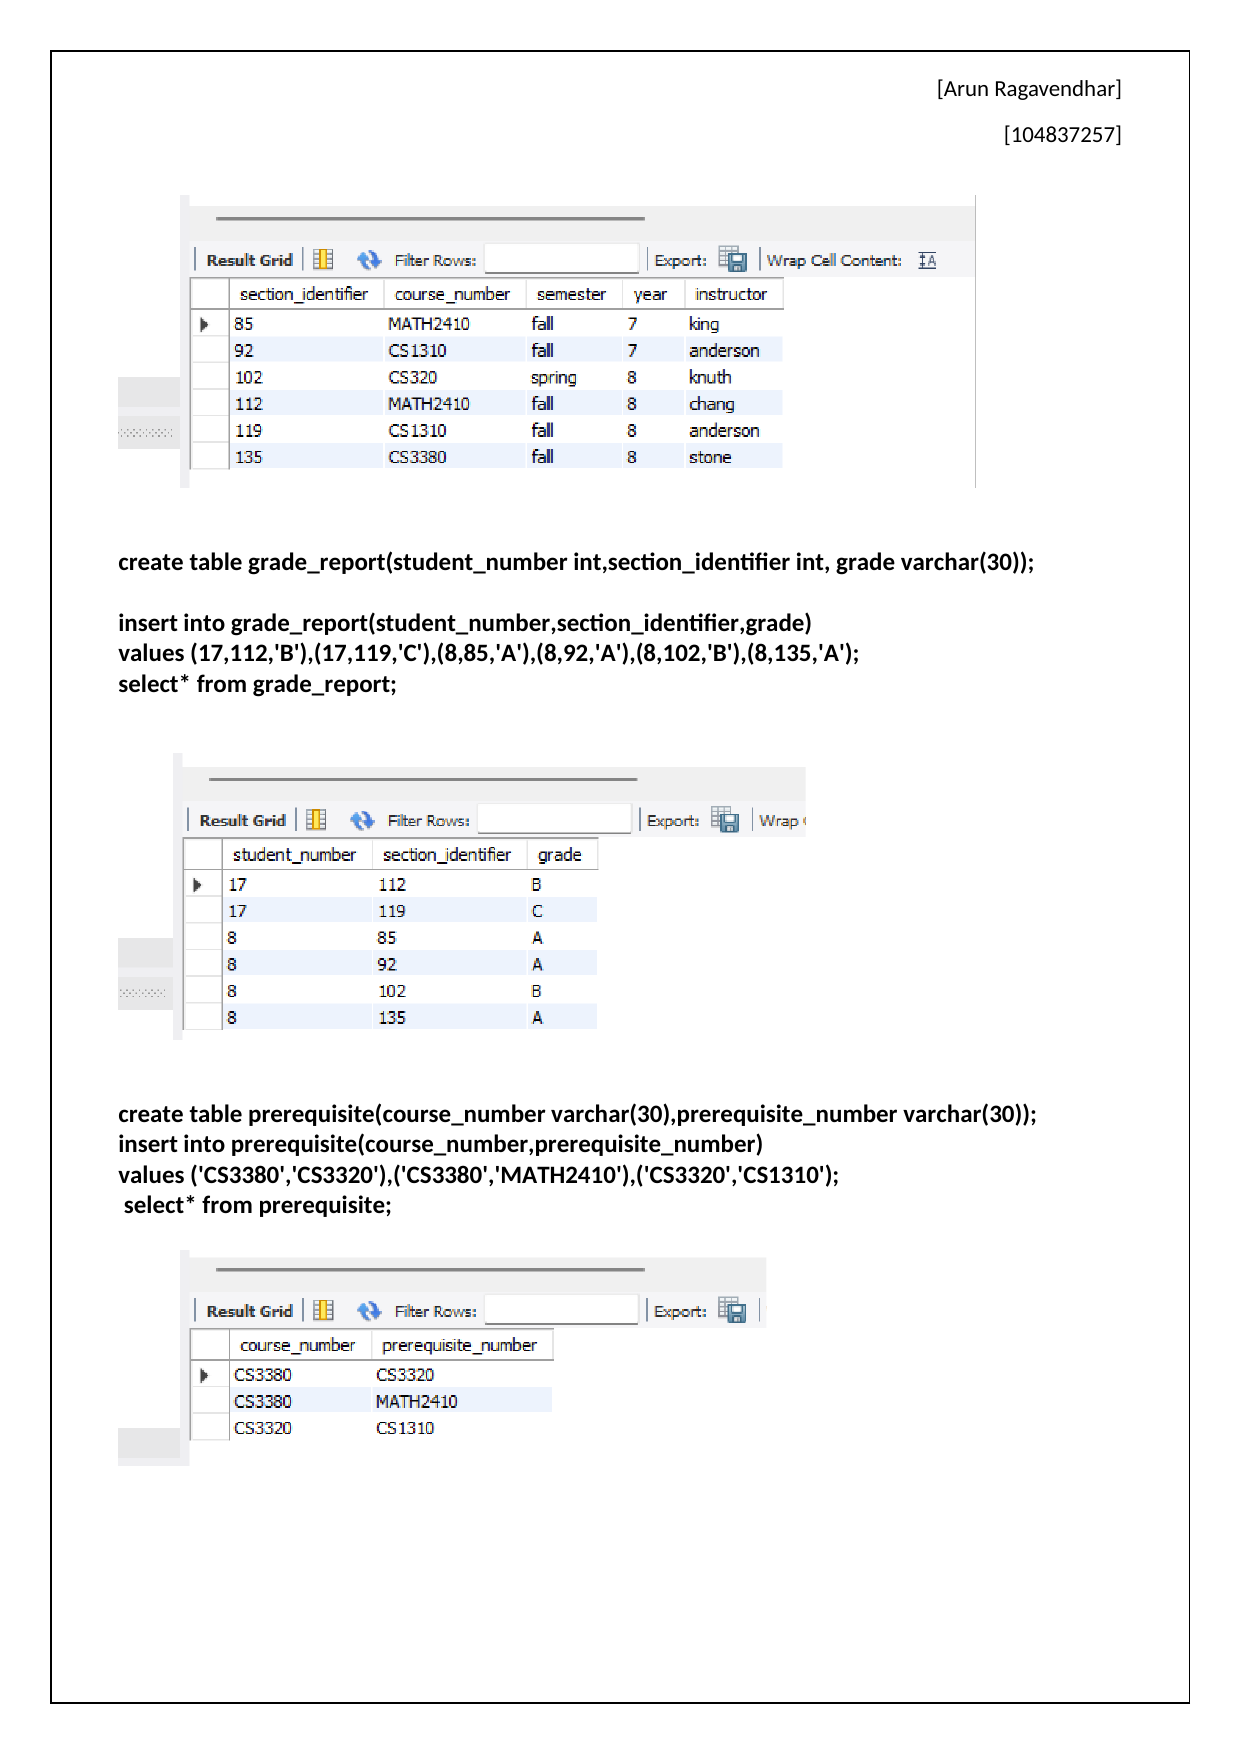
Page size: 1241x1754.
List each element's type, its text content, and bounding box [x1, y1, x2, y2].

text create table prerequisite(course_number varchar(30),prerequisite_number varchar(30)); [118, 1098, 1122, 1128]
text select* from grade_report; [118, 668, 1122, 698]
picture [118, 753, 806, 1040]
text insert into grade_report(student_number,section_identifier,grade) [118, 607, 1122, 637]
text create table grade_report(student_number int,section_identifier int, grade varchar(30)); [118, 546, 1122, 576]
picture [118, 195, 976, 488]
text values ('CS3380','CS3320'),('CS3380','MATH2410'),('CS3320','CS1310'); [118, 1159, 1122, 1189]
picture [118, 1250, 767, 1466]
text select* from prerequisite; [118, 1189, 1122, 1220]
text insert into prerequisite(course_number,prerequisite_number) [118, 1128, 1122, 1159]
text values (17,112,'B'),(17,119,'C'),(8,85,'A'),(8,92,'A'),(8,102,'B'),(8,135,'A'); [118, 637, 1122, 668]
